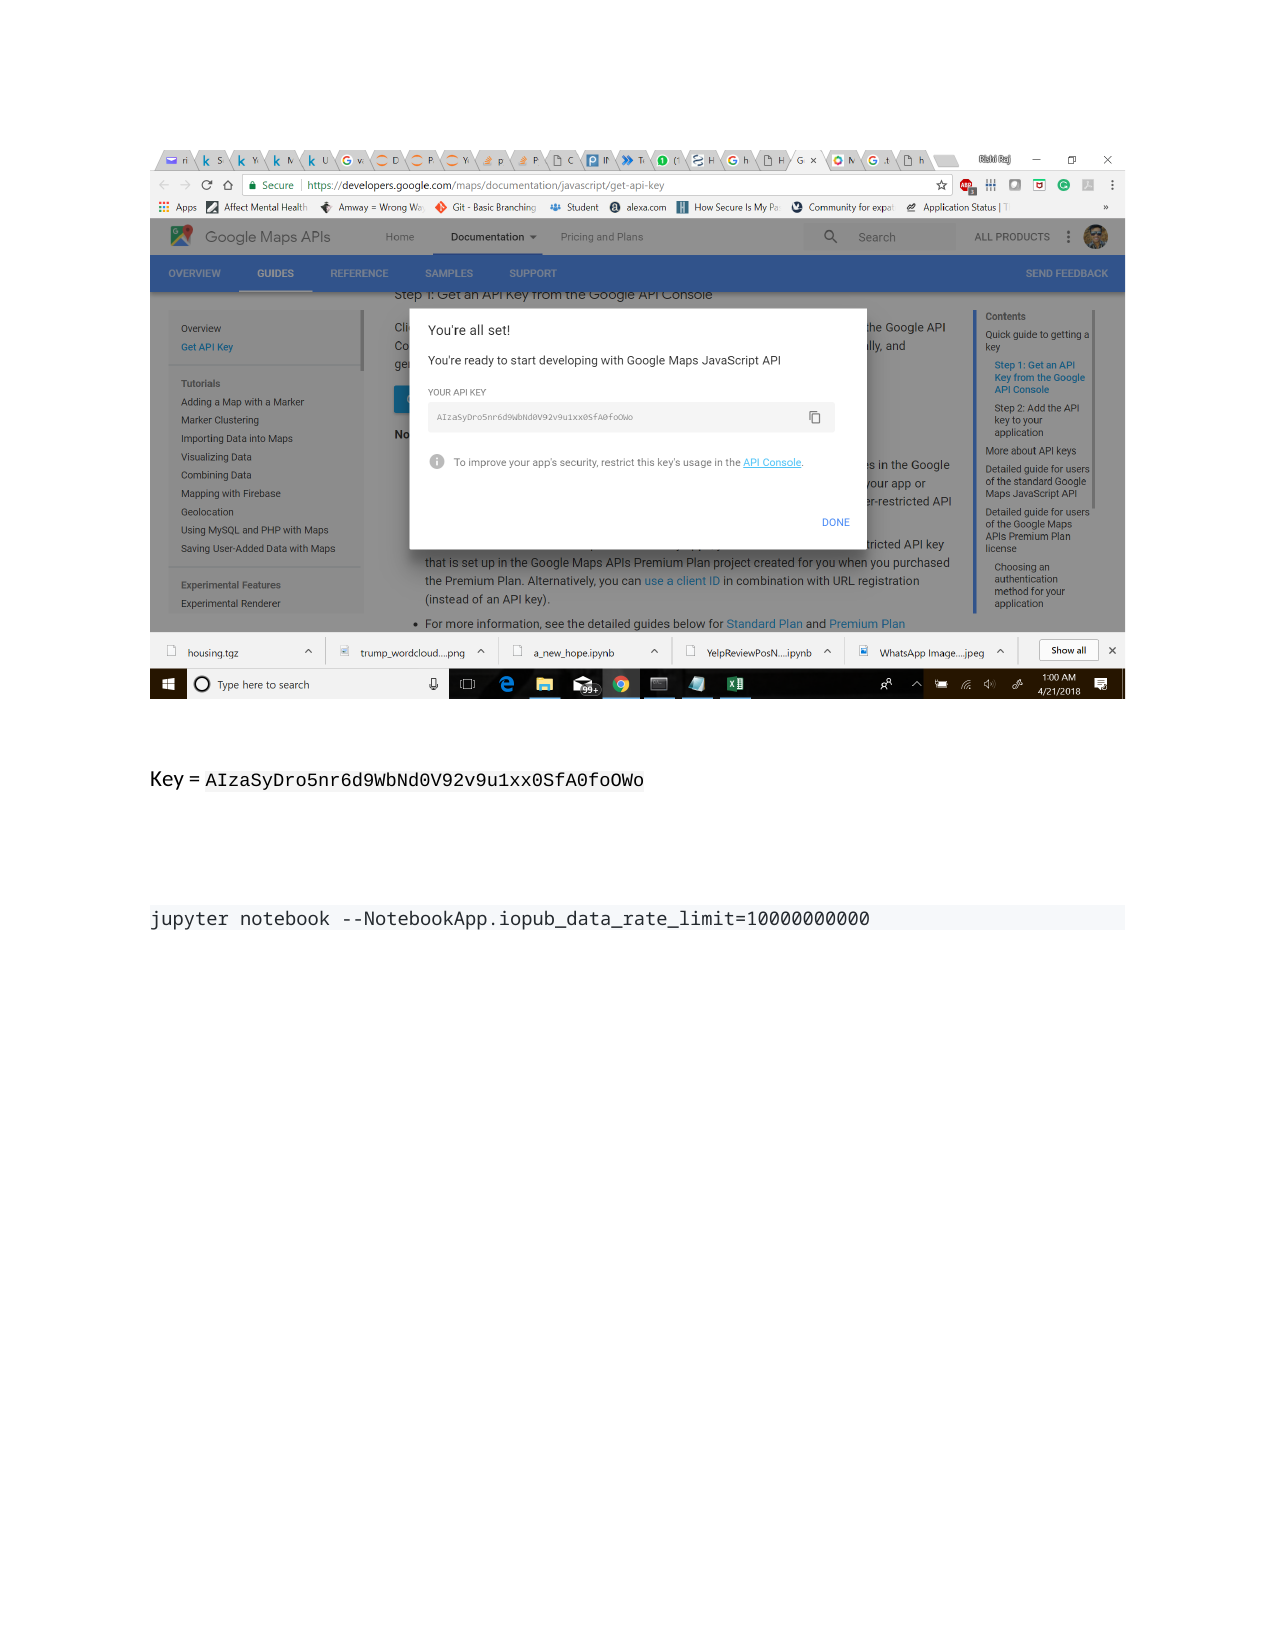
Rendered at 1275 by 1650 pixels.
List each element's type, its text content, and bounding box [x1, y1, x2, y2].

text jupyter notebook --NotebookApp.iopub_data_rate_limit=10000000000 [150, 905, 1125, 930]
text Key = AIzaSyDro5nr6d9WbNd0V92v9u1xx0SfA0foOWo [150, 764, 1125, 792]
picture [150, 150, 1125, 699]
